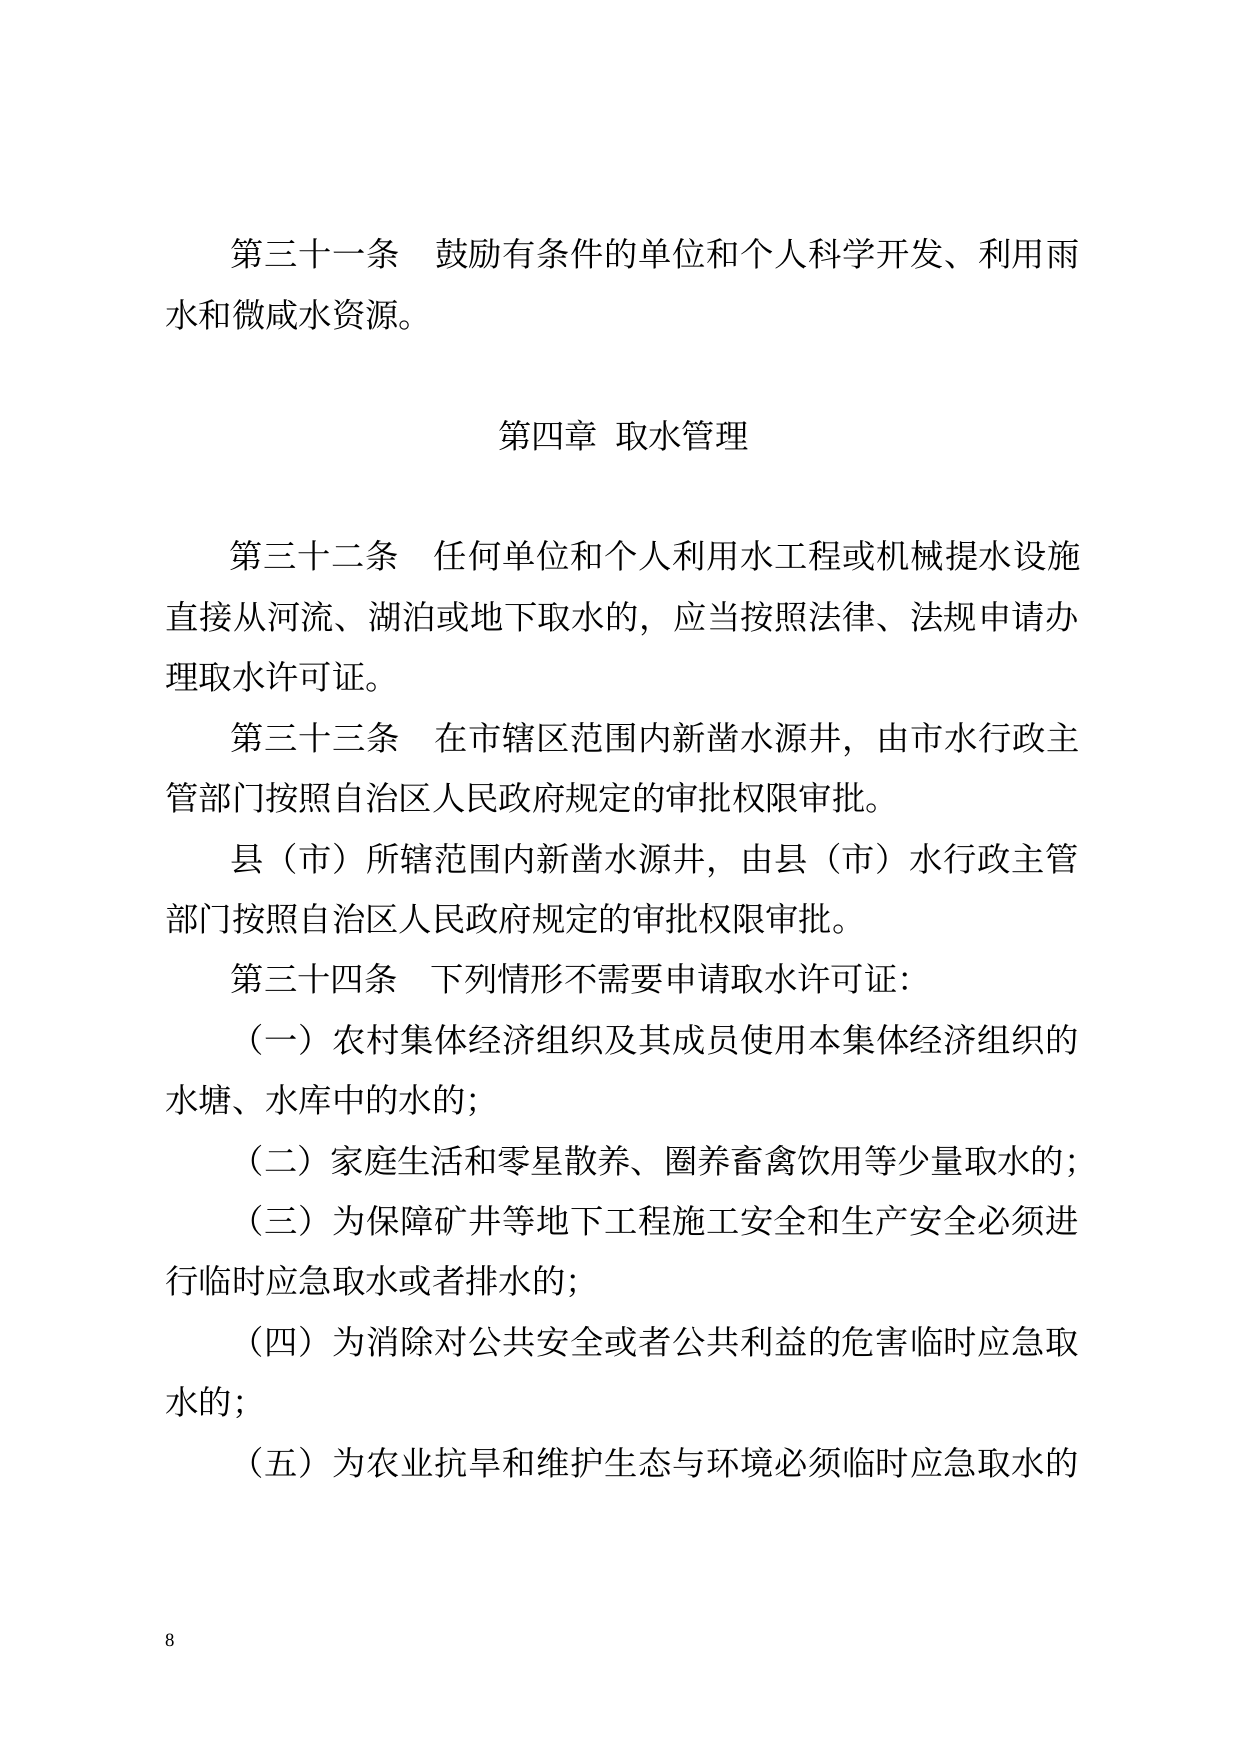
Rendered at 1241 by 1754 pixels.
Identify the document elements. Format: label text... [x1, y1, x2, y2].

text （四）为消除对公共安全或者公共利益的危害临时应急取水的； [165, 1306, 1081, 1427]
text 县（市）所辖范围内新凿水源井，由县（市）水行政主管部门按照自治区人民政府规定的审批权限审批。 [165, 823, 1081, 943]
text 第三十二条 任何单位和个人利用水工程或机械提水设施直接从河流、湖泊或地下取水的，应当按照法律、法规申请办理取水许可证。 [165, 521, 1081, 702]
text （一）农村集体经济组织及其成员使用本集体经济组织的水塘、水库中的水的； [165, 1004, 1081, 1125]
text （三）为保障矿井等地下工程施工安全和生产安全必须进行临时应急取水或者排水的； [165, 1185, 1081, 1306]
text 第三十一条 鼓励有条件的单位和个人科学开发、利用雨水和微咸水资源。 [165, 218, 1081, 339]
text 第三十四条 下列情形不需要申请取水许可证： [165, 943, 1081, 1004]
text 第四章 取水管理 [165, 400, 1081, 460]
text （五）为农业抗旱和维护生态与环境必须临时应急取水的。 [165, 1427, 1081, 1548]
text 第三十三条 在市辖区范围内新凿水源井，由市水行政主管部门按照自治区人民政府规定的审批权限审批。 [165, 702, 1081, 823]
text （二）家庭生活和零星散养、圈养畜禽饮用等少量取水的； [165, 1125, 1081, 1185]
